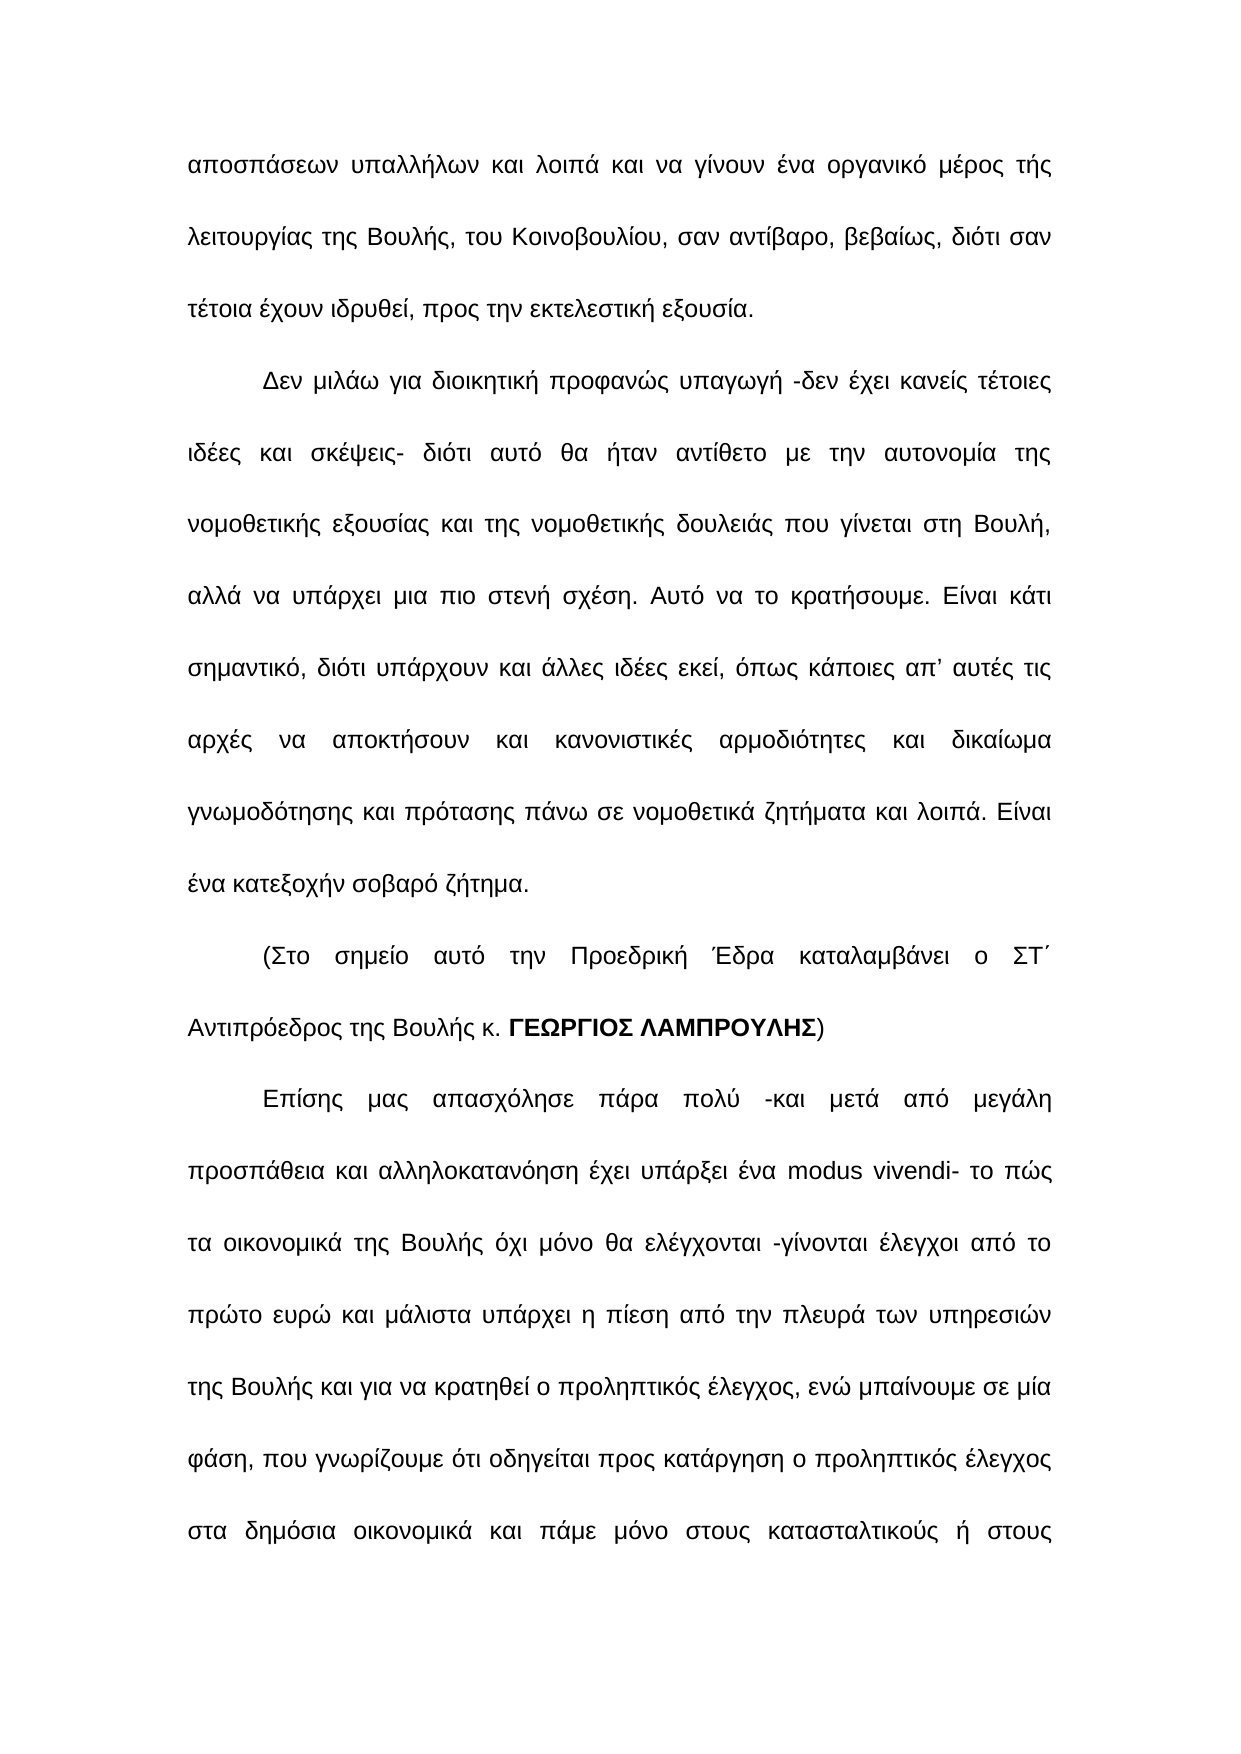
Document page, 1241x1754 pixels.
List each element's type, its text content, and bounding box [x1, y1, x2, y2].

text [187, 1084, 1053, 1544]
text (Στο σημείο αυτό την Προεδρική Έδρα καταλαμβάνει ο ΣΤ΄ Αντιπρόεδρος της Βουλής κ. ΓΕΩΡΓΙΟΣ ΛΑΜΠΡΟΥΛΗΣ) [187, 941, 1053, 1041]
text Δεν μιλάω για διοικητική προφανώς υπαγωγή -δεν έχει κανείς τέτοιες ιδέες και σκέψεις- διότι αυτό θα ήταν αντίθετο με την αυτονομία της νομοθετικής εξουσίας και της νομοθετικής δουλειάς που γίνεται στη Βουλή, αλλά να υπάρχει μια πιο στενή σχέση. Αυτό να το κρατήσουμε. Είναι κάτι σημαντικό, διότι υπάρχουν και άλλες ιδέες εκεί, όπως κάποιες απ’ αυτές τις αρχές να αποκτήσουν και κανονιστικές αρμοδιότητες και δικαίωμα γνωμοδότησης και πρότασης πάνω σε νομοθετικά ζητήματα και λοιπά. Είναι ένα κατεξοχήν σοβαρό ζήτημα. [187, 366, 1053, 897]
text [187, 150, 1053, 322]
